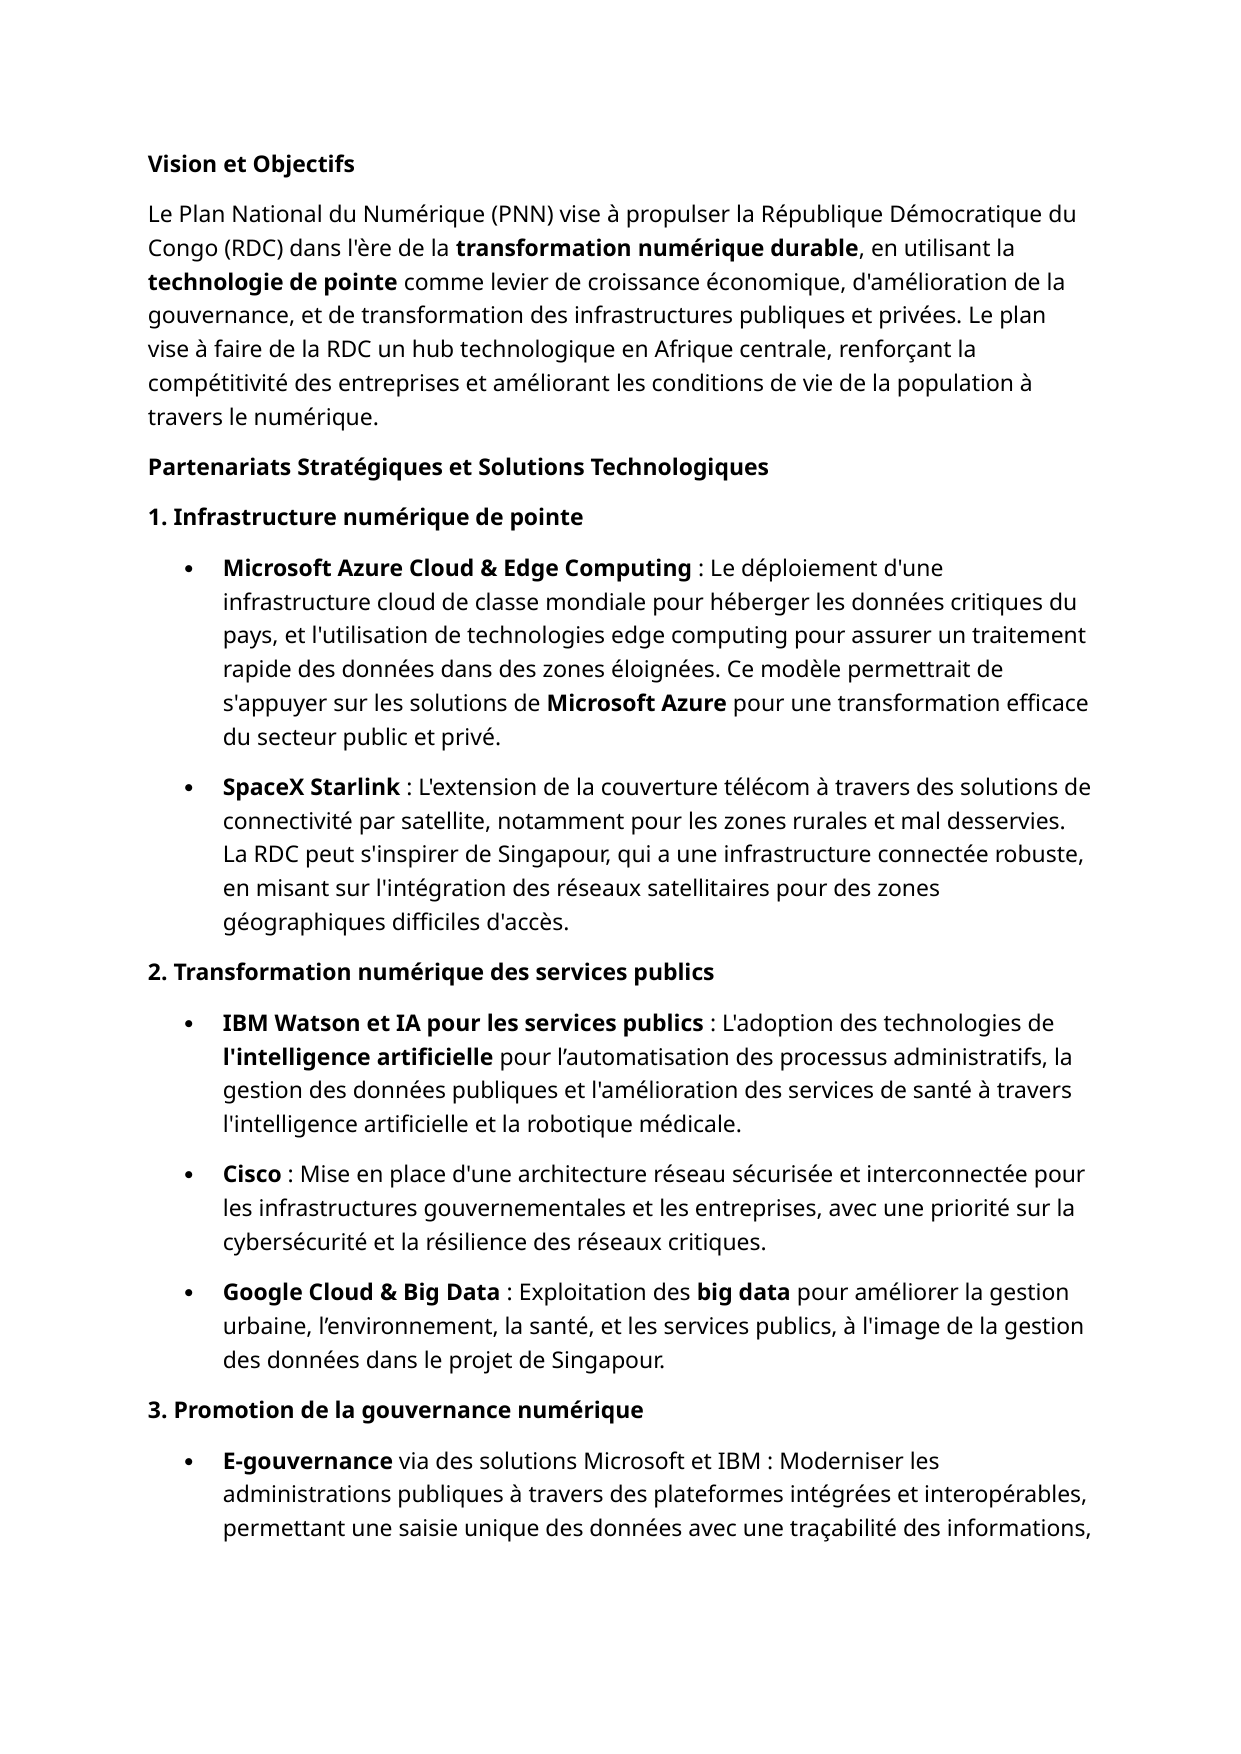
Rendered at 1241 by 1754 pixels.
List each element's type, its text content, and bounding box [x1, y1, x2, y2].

list IBM Watson et IA pour les services publics : L'adoption des technologies de l'intelligence artificielle pour l’automatisation des processus administratifs, la gestion des données publiques et l'amélioration des services de santé à travers l'intelligence artificielle et la robotique médicale. [185, 1007, 1093, 1139]
text Partenariats Stratégiques et Solutions Technologiques [148, 451, 1093, 482]
text 2. Transformation numérique des services publics [148, 956, 1093, 988]
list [185, 1445, 1093, 1543]
text 3. Promotion de la gouvernance numérique [148, 1394, 1093, 1426]
list SpaceX Starlink : L'extension de la couverture télécom à travers des solutions de connectivité par satellite, notamment pour les zones rurales et mal desservies. La RDC peut s'inspirer de Singapour, qui a une infrastructure connectée robuste, en misant sur l'intégration des réseaux satellitaires pour des zones géographiques difficiles d'accès. [185, 771, 1093, 937]
list Google Cloud & Big Data : Exploitation des big data pour améliorer la gestion urbaine, l’environnement, la santé, et les services publics, à l'image de la gestion des données dans le projet de Singapour. [185, 1276, 1093, 1375]
text Le Plan National du Numérique (PNN) vise à propulser la République Démocratique du Congo (RDC) dans l'ère de la transformation numérique durable, en utilisant la technologie de pointe comme levier de croissance économique, d'amélioration de la gouvernance, et de transformation des infrastructures publiques et privées. Le plan vise à faire de la RDC un hub technologique en Afrique centrale, renforçant la compétitivité des entreprises et améliorant les conditions de vie de la population à travers le numérique. [148, 198, 1093, 432]
list Cisco : Mise en place d'une architecture réseau sécurisée et interconnectée pour les infrastructures gouvernementales et les entreprises, avec une priorité sur la cybersécurité et la résilience des réseaux critiques. [185, 1158, 1093, 1257]
list Microsoft Azure Cloud & Edge Computing : Le déploiement d'une infrastructure cloud de classe mondiale pour héberger les données critiques du pays, et l'utilisation de technologies edge computing pour assurer un traitement rapide des données dans des zones éloignées. Ce modèle permettrait de s'appuyer sur les solutions de Microsoft Azure pour une transformation efficace du secteur public et privé. [185, 552, 1093, 752]
text Vision et Objectifs [148, 148, 1093, 179]
text 1. Infrastructure numérique de pointe [148, 501, 1093, 533]
